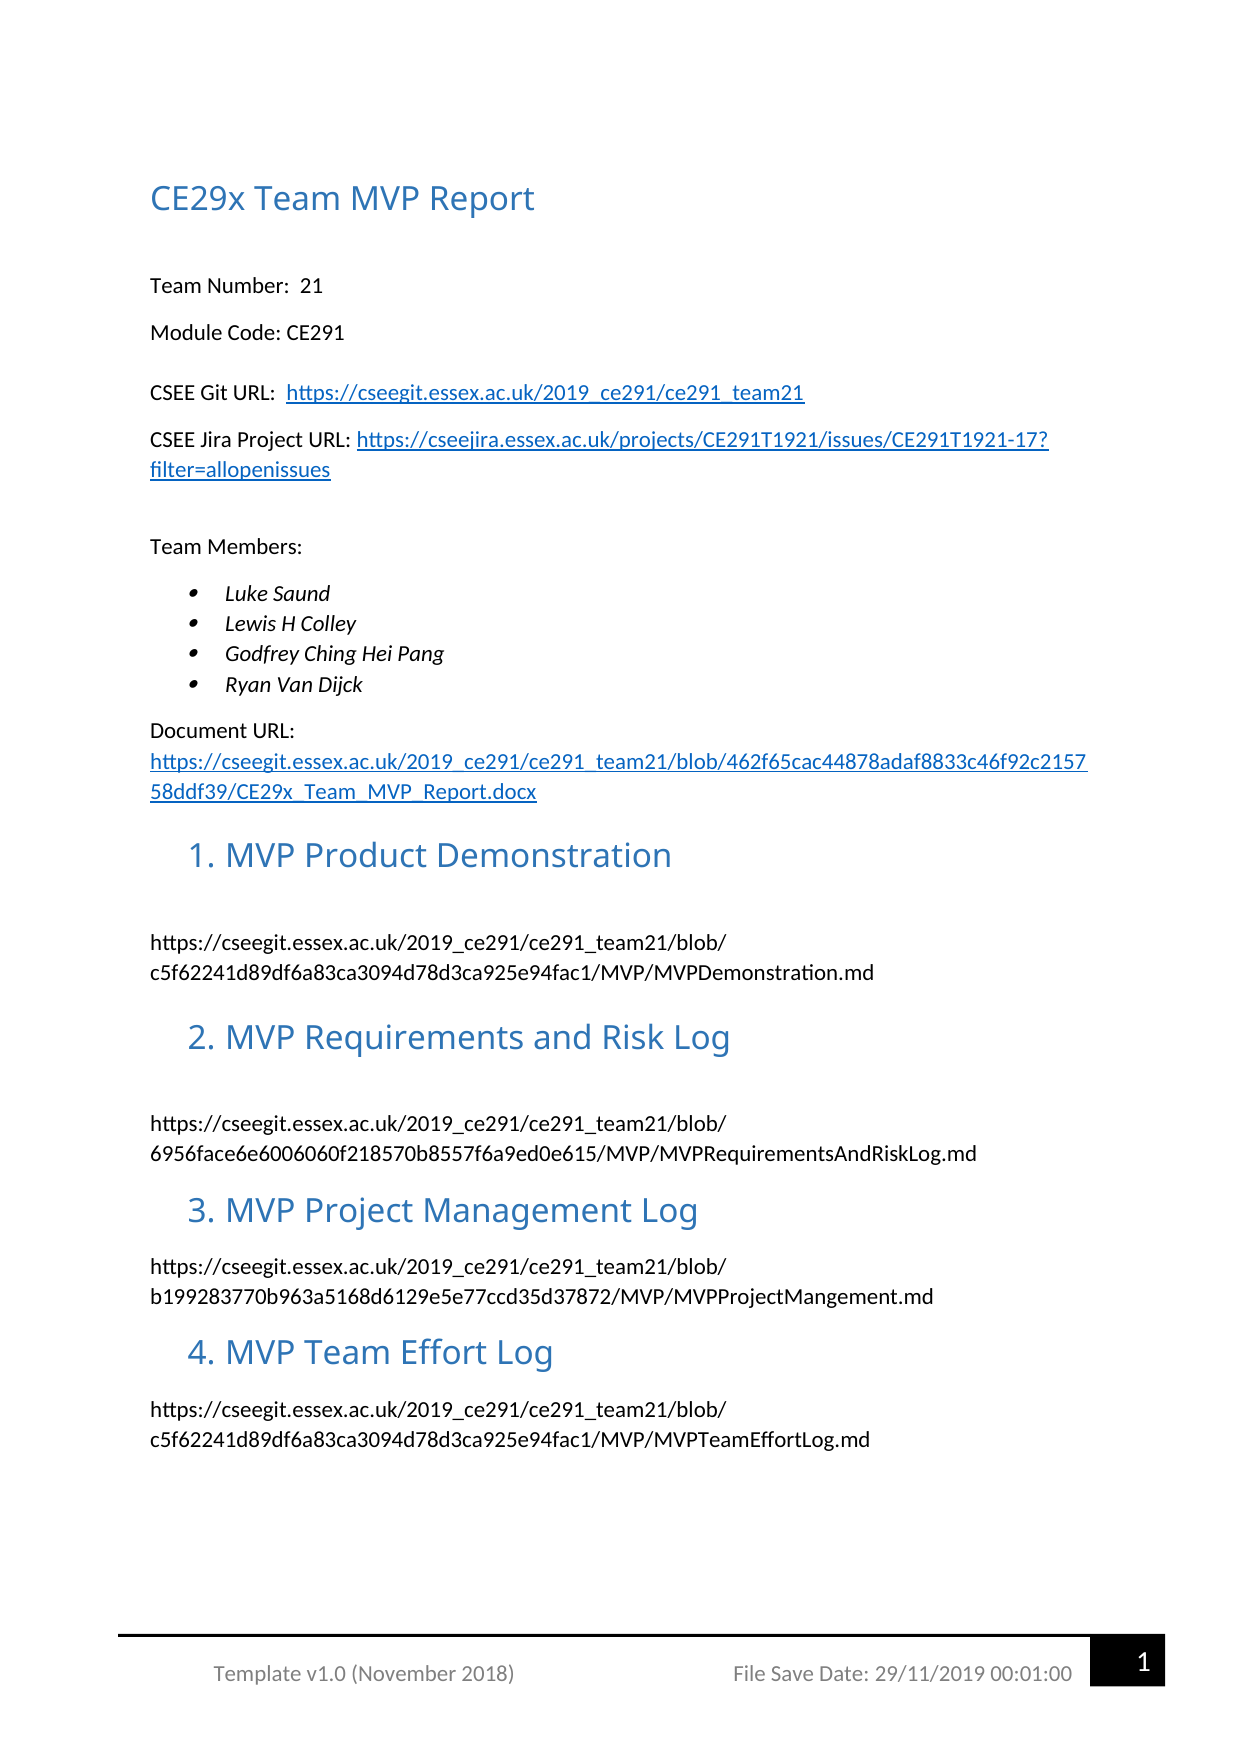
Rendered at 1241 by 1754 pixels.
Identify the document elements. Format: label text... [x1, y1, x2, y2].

list Luke Saund [187, 579, 1090, 607]
list MVP Project Management Log [187, 1186, 1090, 1232]
text Document URL: https://cseegit.essex.ac.uk/2019_ce291/ce291_team21/blob/462f65cac44878adaf8833c46f92c215758ddf39/CE29x_Team_MVP_Report.docx [150, 717, 1090, 805]
list Ryan Van Dijck [187, 670, 1090, 698]
text https://cseegit.essex.ac.uk/2019_ce291/ce291_team21/blob/c5f62241d89df6a83ca3094d78d3ca925e94fac1/MVP/MVPDemonstration.md [150, 928, 1090, 986]
text https://cseegit.essex.ac.uk/2019_ce291/ce291_team21/blob/6956face6e6006060f218570b8557f6a9ed0e615/MVP/MVPRequirementsAndRiskLog.md [150, 1109, 1090, 1168]
list MVP Team Effort Log [187, 1329, 1090, 1374]
text Module Code: CE291 CSEE Git URL: https://cseegit.essex.ac.uk/2019_ce291/ce291_team21 [150, 318, 1090, 406]
subtitle MVP Requirements and Risk Log [187, 1013, 1090, 1059]
list Lewis H Colley [187, 609, 1090, 637]
list Godfrey Ching Hei Pang [187, 639, 1090, 668]
text CSEE Jira Project URL: https://cseejira.essex.ac.uk/projects/CE291T1921/issues/CE291T1921-17?filter=allopenissues [150, 425, 1090, 483]
subtitle MVP Product Demonstration [187, 832, 1090, 878]
subtitle CE29x Team MVP Report [150, 175, 1090, 220]
text https://cseegit.essex.ac.uk/2019_ce291/ce291_team21/blob/c5f62241d89df6a83ca3094d78d3ca925e94fac1/MVP/MVPTeamEffortLog.md [150, 1395, 1090, 1453]
text https://cseegit.essex.ac.uk/2019_ce291/ce291_team21/blob/b199283770b963a5168d6129e5e77ccd35d37872/MVP/MVPProjectMangement.md [150, 1252, 1090, 1310]
text Team Number: 21 [150, 271, 1090, 299]
text Team Members: [150, 502, 1090, 560]
